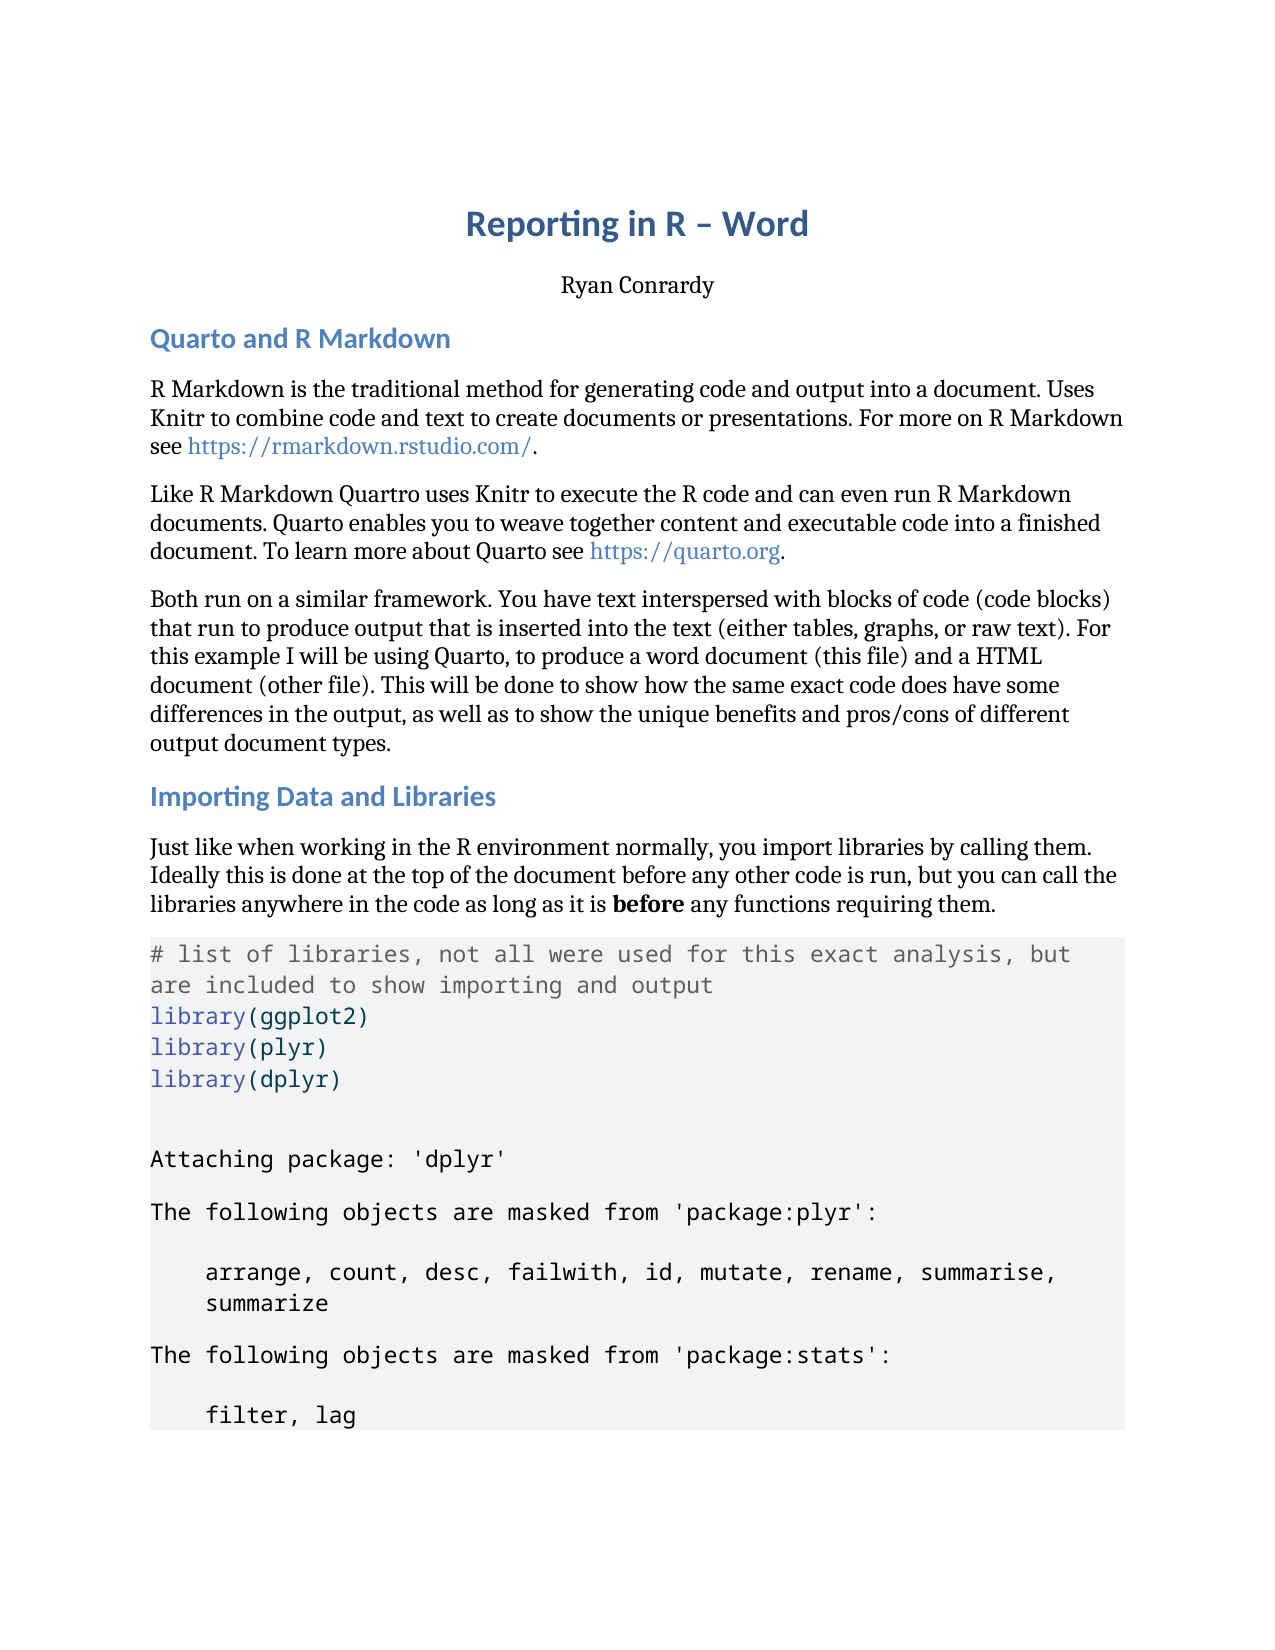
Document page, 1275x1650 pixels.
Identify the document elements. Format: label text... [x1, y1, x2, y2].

text Ryan Conrardy [150, 271, 1125, 299]
text Like R Markdown Quartro uses Knitr to execute the R code and can even run R Markdown documents. Quarto enables you to weave together content and executable code into a finished document. To learn more about Quarto see https://quarto.org. [150, 480, 1125, 566]
text Both run on a similar framework. You have text interspersed with blocks of code (code blocks) that run to produce output that is inserted into the text (either tables, graphs, or raw text). For this example I will be using Quarto, to produce a word document (this file) and a HTML document (other file). This will be done to show how the same exact code does have some differences in the output, as well as to show the unique benefits and pros/cons of different output document types. [150, 585, 1125, 757]
subtitle Importing Data and Libraries [150, 778, 1125, 814]
text The following objects are masked from 'package:stats': filter, lag [150, 1339, 1125, 1430]
text The following objects are masked from 'package:plyr': arrange, count, desc, failwith, id, mutate, rename, summarise, summarize [150, 1195, 1125, 1318]
text # list of libraries, not all were used for this exact analysis, but are included to show importing and output library(ggplot2) library(plyr) library(dplyr) [150, 937, 1125, 1094]
text Just like when working in the R environment normally, you import libraries by calling them. Ideally this is done at the top of the document before any other code is run, but you can call the libraries anywhere in the code as long as it is before any functions requiring them. [150, 832, 1125, 919]
subtitle Quarto and R Markdown [150, 320, 1125, 356]
text R Markdown is the traditional method for generating code and output into a document. Uses Knitr to combine code and text to create documents or presentations. For more on R Markdown see https://rmarkdown.rstudio.com/. [150, 375, 1125, 461]
text Attaching package: 'dplyr' [150, 1114, 1125, 1174]
title Reporting in R – Word [150, 200, 1125, 246]
